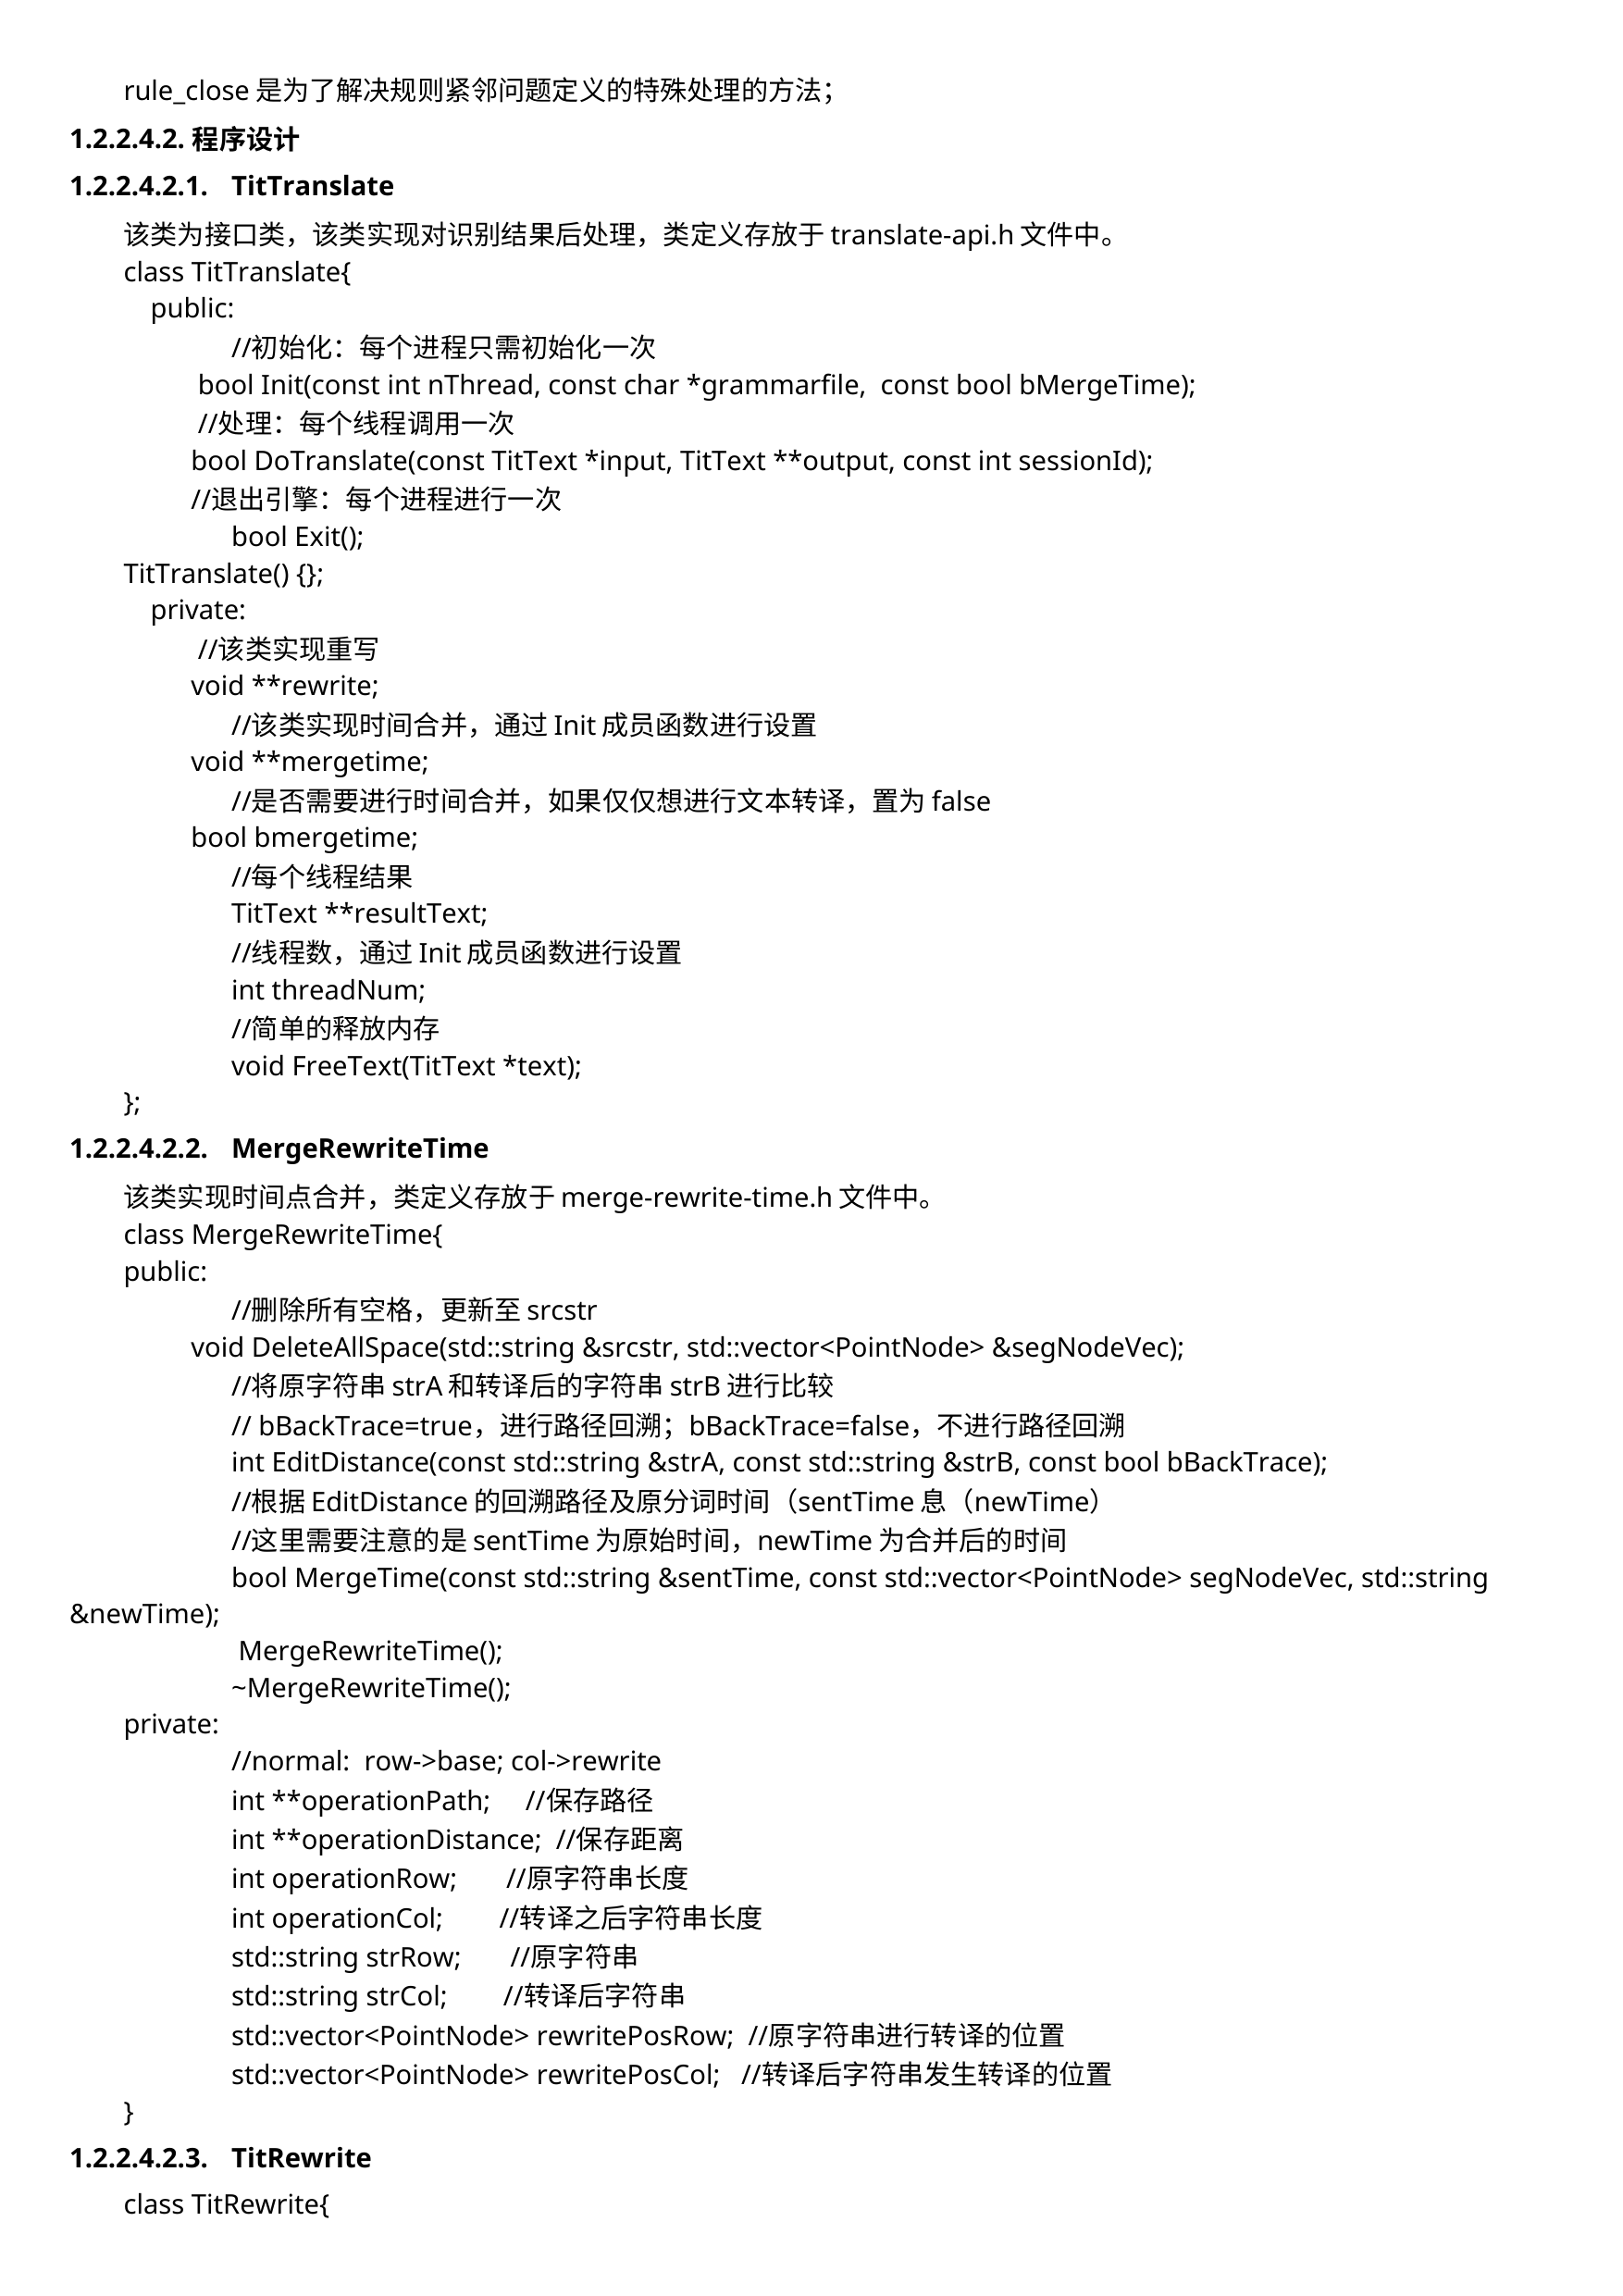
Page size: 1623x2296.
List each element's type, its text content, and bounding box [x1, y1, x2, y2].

text void **mergetime; [69, 743, 1554, 779]
text ~MergeRewriteTime(); [69, 1669, 1554, 1706]
text // bBackTrace=true，进行路径回溯；bBackTrace=false，不进行路径回溯 [69, 1404, 1554, 1443]
text //这里需要注意的是sentTime为原始时间，newTime为合并后的时间 [69, 1520, 1554, 1558]
text bool Exit(); [69, 517, 1554, 554]
text bool DoTranslate(const TitText *input, TitText **output, const int sessionId); [69, 441, 1554, 478]
text MergeRewriteTime(); [69, 1632, 1554, 1669]
text void **rewrite; [69, 667, 1554, 703]
text public: [69, 1252, 1554, 1289]
text //线程数，通过Init成员函数进行设置 [69, 931, 1554, 971]
text }; [69, 1084, 1554, 1120]
subtitle MergeRewriteTime [69, 1130, 1554, 1166]
text std::vector<PointNode> rewritePosRow; //原字符串进行转译的位置 [69, 2014, 1554, 2054]
text class TitTranslate{ [69, 253, 1554, 290]
text //每个线程结果 [69, 855, 1554, 895]
subtitle TitRewrite [69, 2139, 1554, 2176]
text TitText **resultText; [69, 895, 1554, 931]
text //简单的释放内存 [69, 1007, 1554, 1047]
text class TitRewrite{ [69, 2185, 1554, 2222]
text //处理：每个线程调用一次 [69, 402, 1554, 441]
text //根据EditDistance的回溯路径及原分词时间（sentTime息（newTime） [69, 1480, 1554, 1520]
text //是否需要进行时间合并，如果仅仅想进行文本转译，置为false [69, 779, 1554, 819]
text public: [69, 290, 1554, 326]
text int EditDistance(const std::string &strA, const std::string &strB, const bool bBackTrace); [69, 1443, 1554, 1480]
text } [69, 2092, 1554, 2129]
text rule_close是为了解决规则紧邻问题定义的特殊处理的方法； [69, 69, 1554, 108]
text std::vector<PointNode> rewritePosCol; //转译后字符串发生转译的位置 [69, 2054, 1554, 2092]
text 该类实现时间点合并，类定义存放于merge-rewrite-time.h文件中。 [69, 1176, 1554, 1215]
text private: [69, 1706, 1554, 1742]
text int **operationDistance; //保存距离 [69, 1818, 1554, 1857]
text int operationRow; //原字符串长度 [69, 1857, 1554, 1896]
text //该类实现时间合并，通过Init成员函数进行设置 [69, 703, 1554, 743]
text private: [69, 590, 1554, 627]
text std::string strRow; //原字符串 [69, 1936, 1554, 1975]
text TitTranslate() {}; [69, 554, 1554, 590]
text 该类为接口类，该类实现对识别结果后处理，类定义存放于translate-api.h文件中。 [69, 214, 1554, 253]
subtitle 程序设计 [69, 118, 1554, 157]
text void FreeText(TitText *text); [69, 1047, 1554, 1084]
text //退出引擎：每个进程进行一次 [69, 478, 1554, 517]
text std::string strCol; //转译后字符串 [69, 1975, 1554, 2014]
text //normal: row->base; col->rewrite [69, 1742, 1554, 1779]
text bool Init(const int nThread, const char *grammarfile, const bool bMergeTime); [69, 366, 1554, 402]
text class MergeRewriteTime{ [69, 1215, 1554, 1252]
text //删除所有空格，更新至srcstr [69, 1289, 1554, 1328]
text int operationCol; //转译之后字符串长度 [69, 1896, 1554, 1936]
text //初始化：每个进程只需初始化一次 [69, 326, 1554, 366]
text //该类实现重写 [69, 627, 1554, 667]
text bool MergeTime(const std::string &sentTime, const std::vector<PointNode> segNodeVec, std::string &newTime); [69, 1558, 1554, 1632]
text //将原字符串strA和转译后的字符串strB进行比较 [69, 1365, 1554, 1404]
text int **operationPath; //保存路径 [69, 1779, 1554, 1818]
subtitle TitTranslate [69, 168, 1554, 204]
text void DeleteAllSpace(std::string &srcstr, std::vector<PointNode> &segNodeVec); [69, 1328, 1554, 1365]
text int threadNum; [69, 971, 1554, 1007]
text bool bmergetime; [69, 819, 1554, 855]
